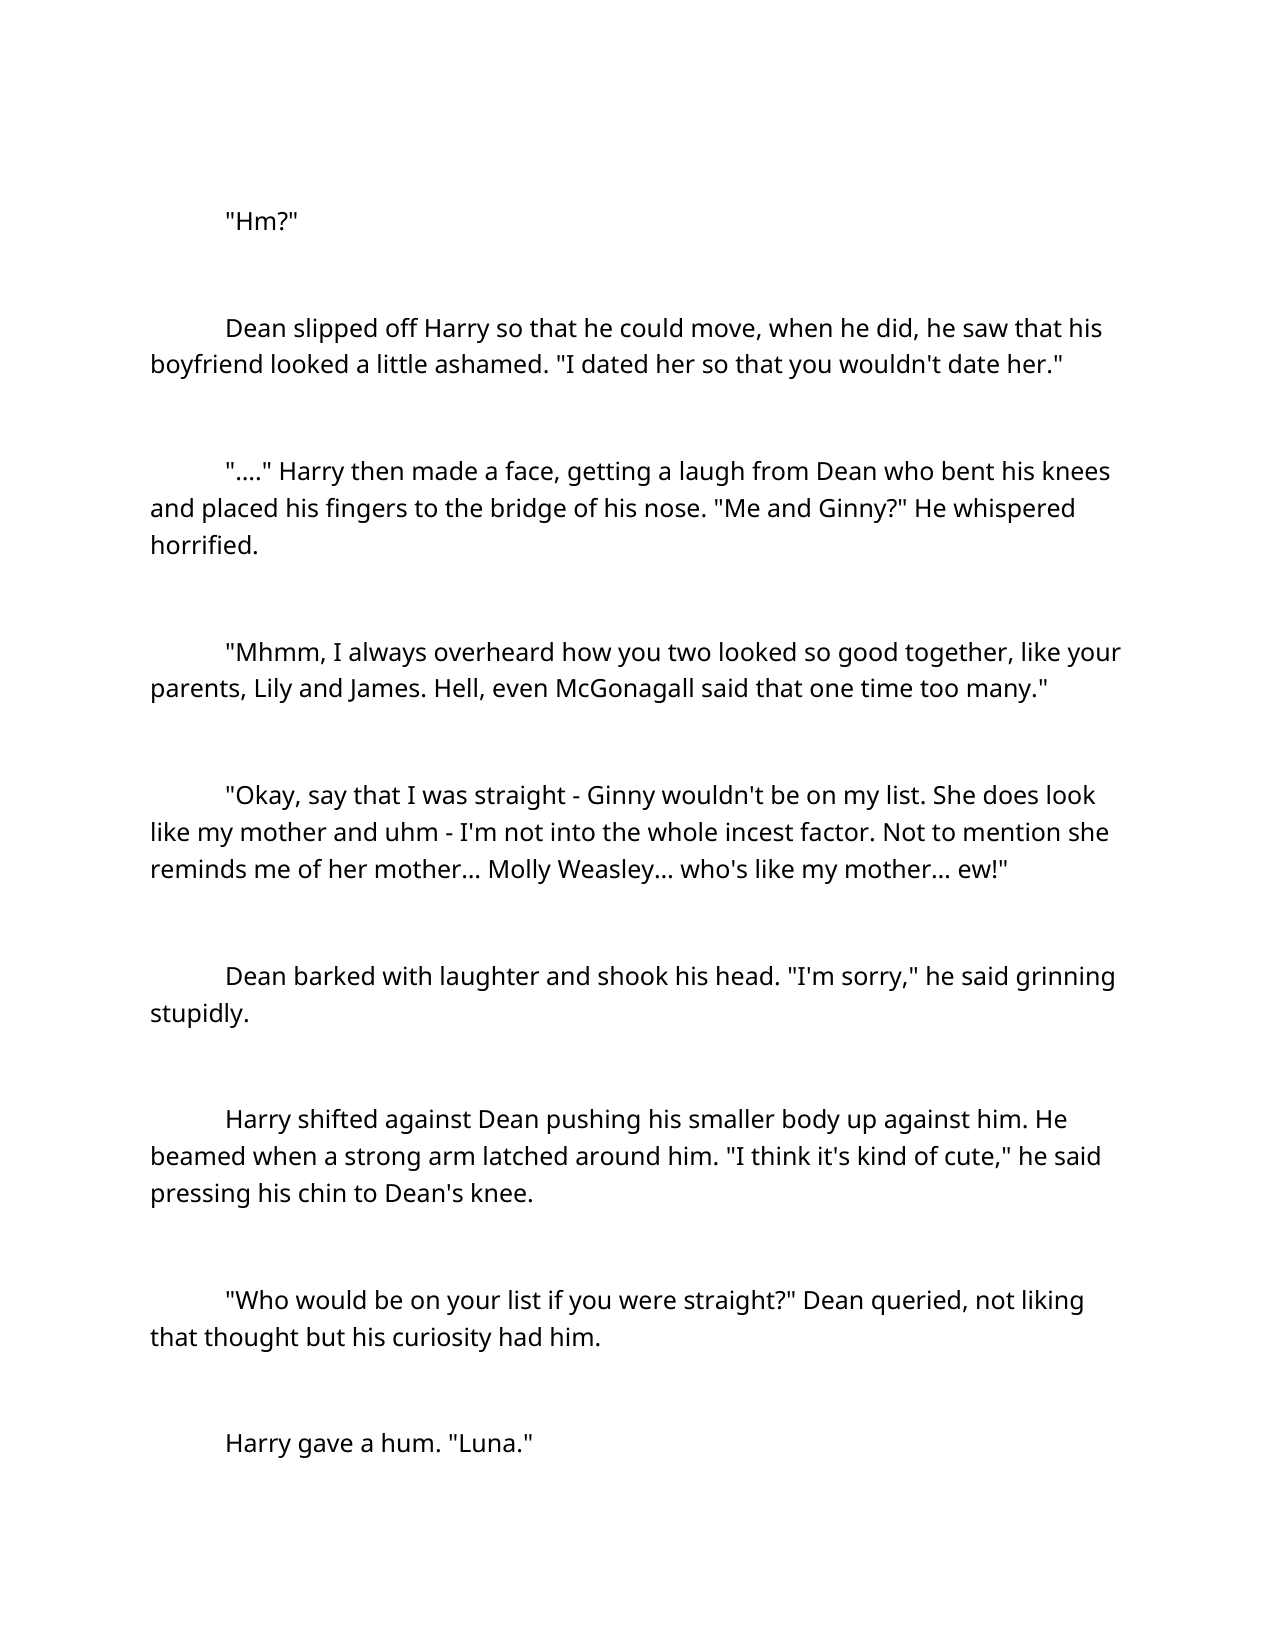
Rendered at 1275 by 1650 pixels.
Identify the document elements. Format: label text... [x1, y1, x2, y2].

text Dean barked with laughter and shook his head. "I'm sorry," he said grinning stupidly. [150, 958, 1125, 1029]
text Harry gave a hum. "Luna." [150, 1426, 1125, 1460]
text "Hm?" [150, 203, 1125, 237]
text "Who would be on your list if you were straight?" Dean queried, not liking that thought but his curiosity had him. [150, 1282, 1125, 1353]
text "Okay, say that I was straight - Ginny wouldn't be on my list. She does look like my mother and uhm - I'm not into the whole incest factor. Not to mention she reminds me of her mother… Molly Weasley… who's like my mother… ew!" [150, 778, 1125, 886]
text "…." Harry then made a face, getting a laugh from Dean who bent his knees and placed his fingers to the bridge of his nose. "Me and Ginny?" He whispered horrified. [150, 454, 1125, 562]
text Harry shifted against Dean pushing his smaller body up against him. He beamed when a strong arm latched around him. "I think it's kind of cute," he said pressing his chin to Dean's knee. [150, 1102, 1125, 1210]
text Dean slipped off Harry so that he could move, when he did, he saw that his boyfriend looked a little ashamed. "I dated her so that you wouldn't date her." [150, 310, 1125, 381]
text "Mhmm, I always overheard how you two looked so good together, like your parents, Lily and James. Hell, even McGonagall said that one time too many." [150, 634, 1125, 705]
